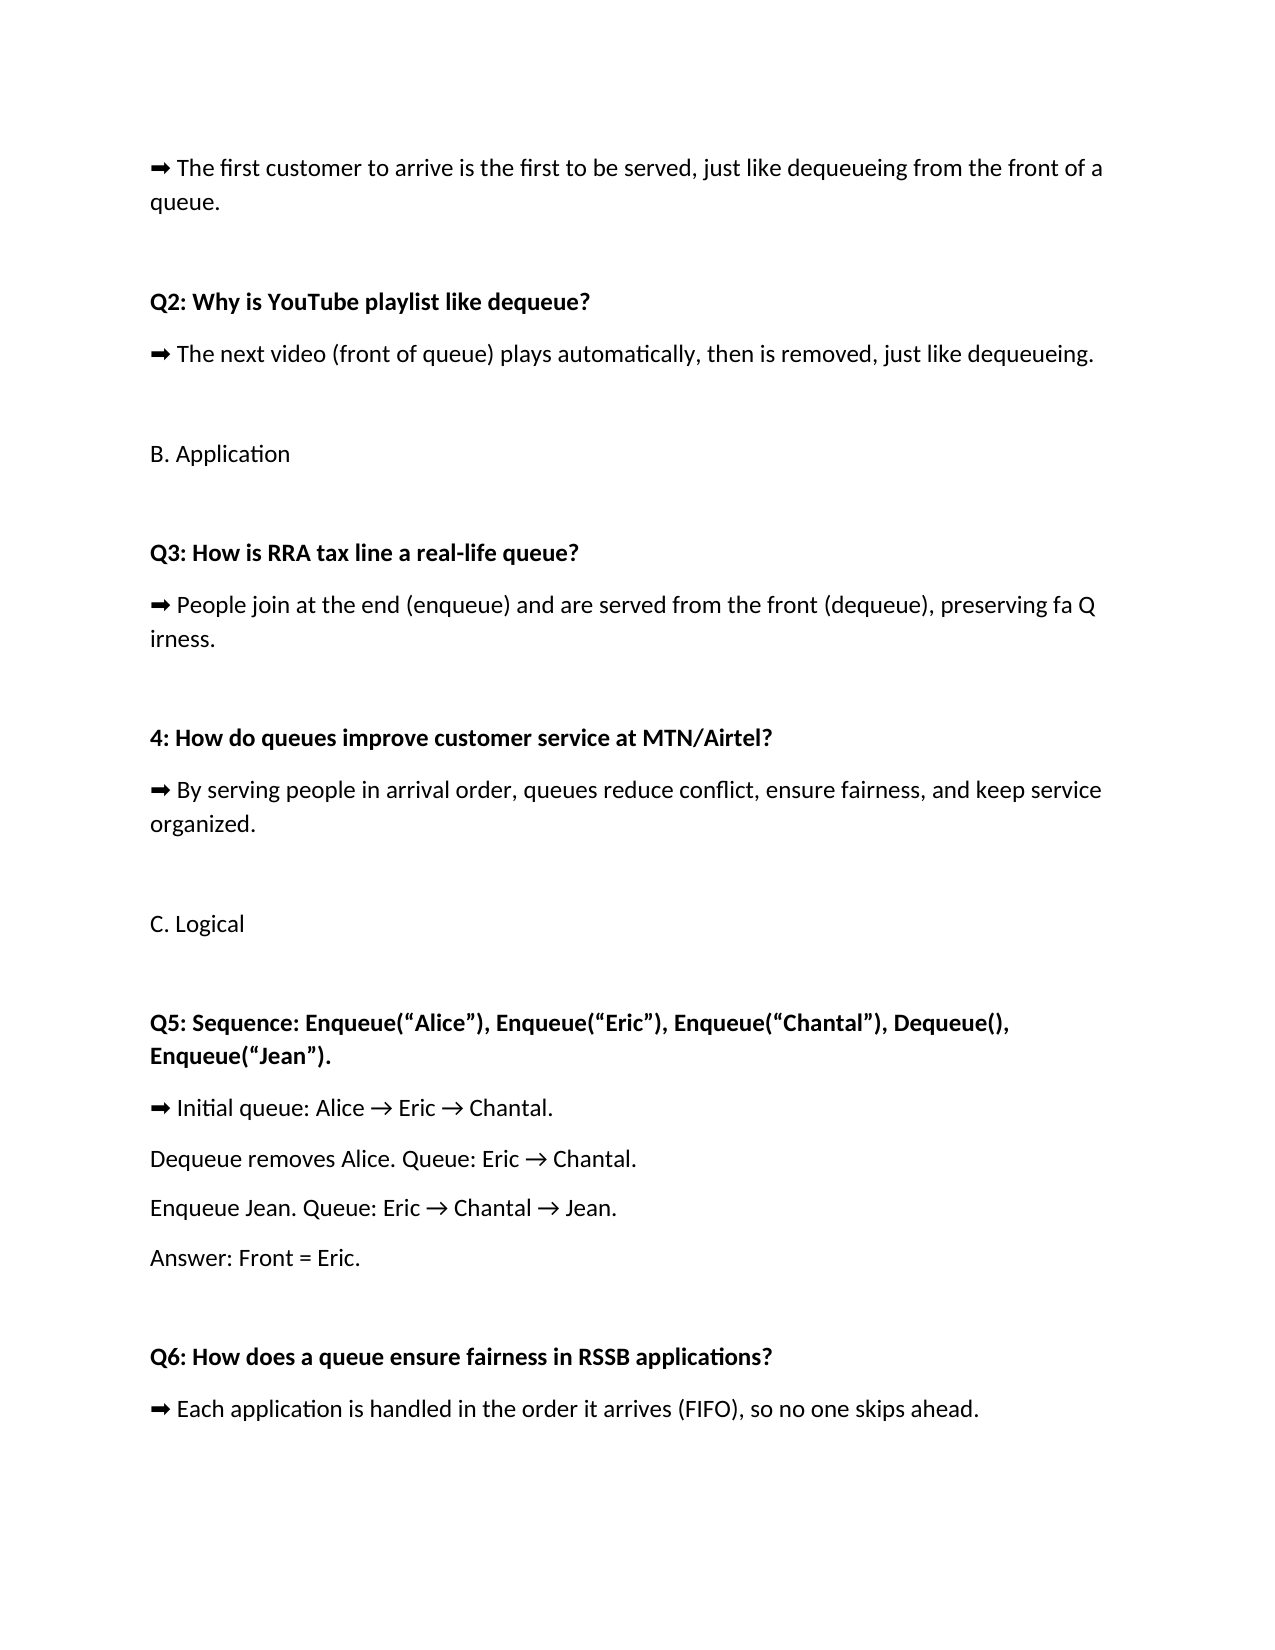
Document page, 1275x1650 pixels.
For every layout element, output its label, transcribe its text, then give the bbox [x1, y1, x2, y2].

text ➡ People join at the end (enqueue) and are served from the front (dequeue), preserving fa Q irness. [150, 587, 1125, 654]
text 4: How do queues improve customer service at MTN/Airtel? [150, 723, 1125, 753]
text Dequeue removes Alice. Queue: Eric → Chantal. [150, 1143, 1125, 1173]
text Q5: Sequence: Enqueue(“Alice”), Enqueue(“Eric”), Enqueue(“Chantal”), Dequeue(), Enqueue(“Jean”). [150, 1007, 1125, 1070]
text Answer: Front = Eric. [150, 1242, 1125, 1273]
text C. Logical [150, 908, 1125, 938]
text Enqueue Jean. Queue: Eric → Chantal → Jean. [150, 1192, 1125, 1223]
text Q3: How is RRA tax line a real-life queue? [150, 537, 1125, 568]
text Q6: How does a queue ensure fairness in RSSB applications? [150, 1341, 1125, 1372]
text ➡ Each application is handled in the order it arrives (FIFO), so no one skips ahead. [150, 1391, 1125, 1425]
text ➡ The first customer to arrive is the first to be served, just like dequeueing from the front of a queue. [150, 150, 1125, 217]
text ➡ By serving people in arrival order, queues reduce conflict, ensure fairness, and keep service organized. [150, 772, 1125, 839]
text ➡ Initial queue: Alice → Eric → Chantal. [150, 1089, 1125, 1123]
text B. Application [150, 438, 1125, 469]
text ➡ The next video (front of queue) plays automatically, then is removed, just like dequeueing. [150, 335, 1125, 369]
text Q2: Why is YouTube playlist like dequeue? [150, 286, 1125, 316]
